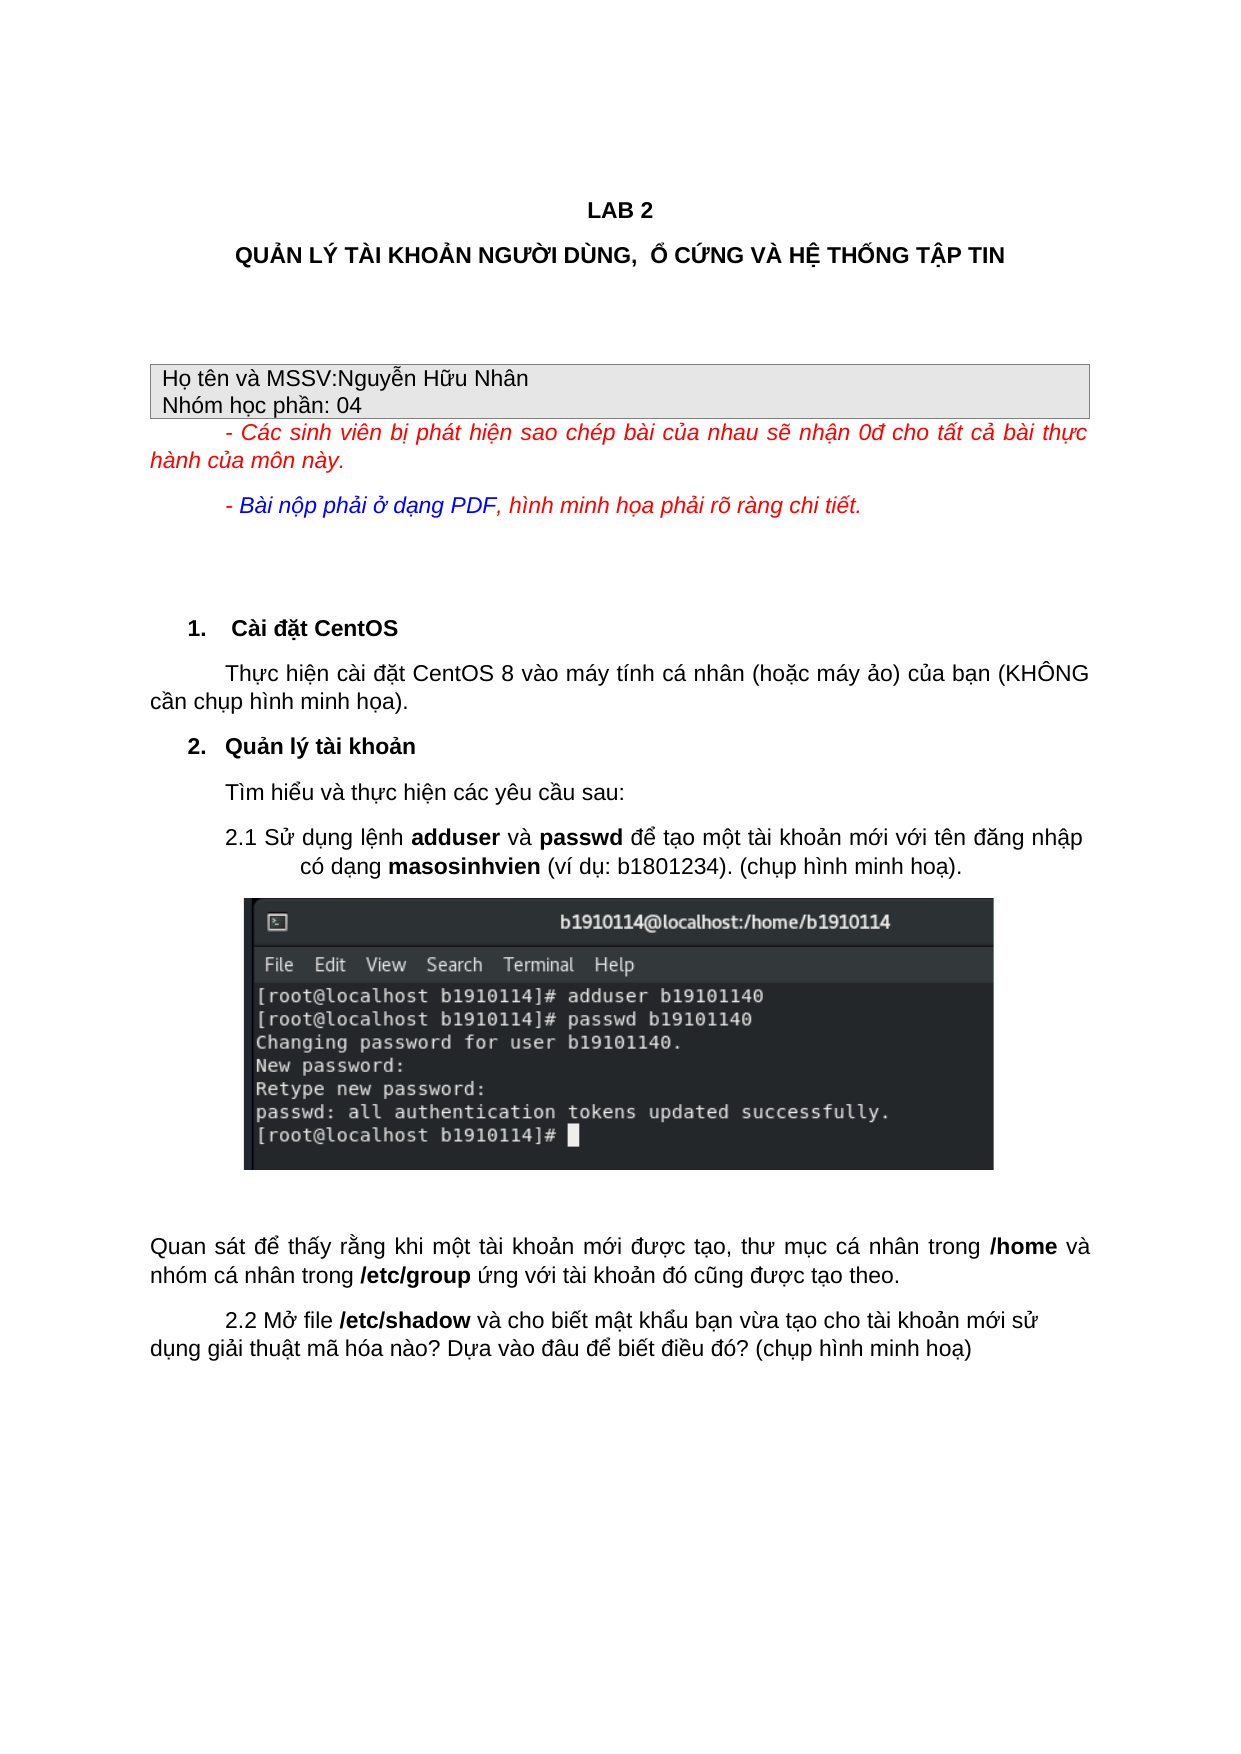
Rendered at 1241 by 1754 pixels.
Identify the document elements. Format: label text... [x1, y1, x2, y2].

text LAB 2 [150, 197, 1090, 223]
text - Bài nộp phải ở dạng PDF, hình minh họa phải rõ ràng chi tiết. [150, 492, 1090, 519]
list Quản lý tài khoản [187, 733, 1090, 760]
list Cài đặt CentOS [187, 615, 1090, 641]
text 2.1 Sử dụng lệnh adduser và passwd để tạo một tài khoản mới với tên đăng nhập có dạng masosinhvien (ví dụ: b1801234). (chụp hình minh hoạ). [150, 823, 1090, 880]
text QUẢN LÝ TÀI KHOẢN NGƯỜI DÙNG, Ổ CỨNG VÀ HỆ THỐNG TẬP TIN [150, 242, 1090, 268]
text - Các sinh viên bị phát hiện sao chép bài của nhau sẽ nhận 0đ cho tất cả bài thực hành của môn này. [150, 419, 1090, 474]
text Thực hiện cài đặt CentOS 8 vào máy tính cá nhân (hoặc máy ảo) của bạn (KHÔNG cần chụp hình minh họa). [150, 660, 1090, 714]
table_header Họ tên và MSSV:Nguyễn Hữu Nhân Nhóm học phần: 04 [151, 365, 1089, 418]
text Tìm hiểu và thực hiện các yêu cầu sau: [150, 778, 1090, 805]
text Quan sát để thấy rằng khi một tài khoản mới được tạo, thư mục cá nhân trong /home và nhóm cá nhân trong /etc/group ứng với tài khoản đó cũng được tạo theo. [150, 1233, 1090, 1288]
text 2.2 Mở file /etc/shadow và cho biết mật khẩu bạn vừa tạo cho tài khoản mới sử dụng giải thuật mã hóa nào? Dựa vào đâu để biết điều đó? (chụp hình minh hoạ) [150, 1307, 1090, 1362]
